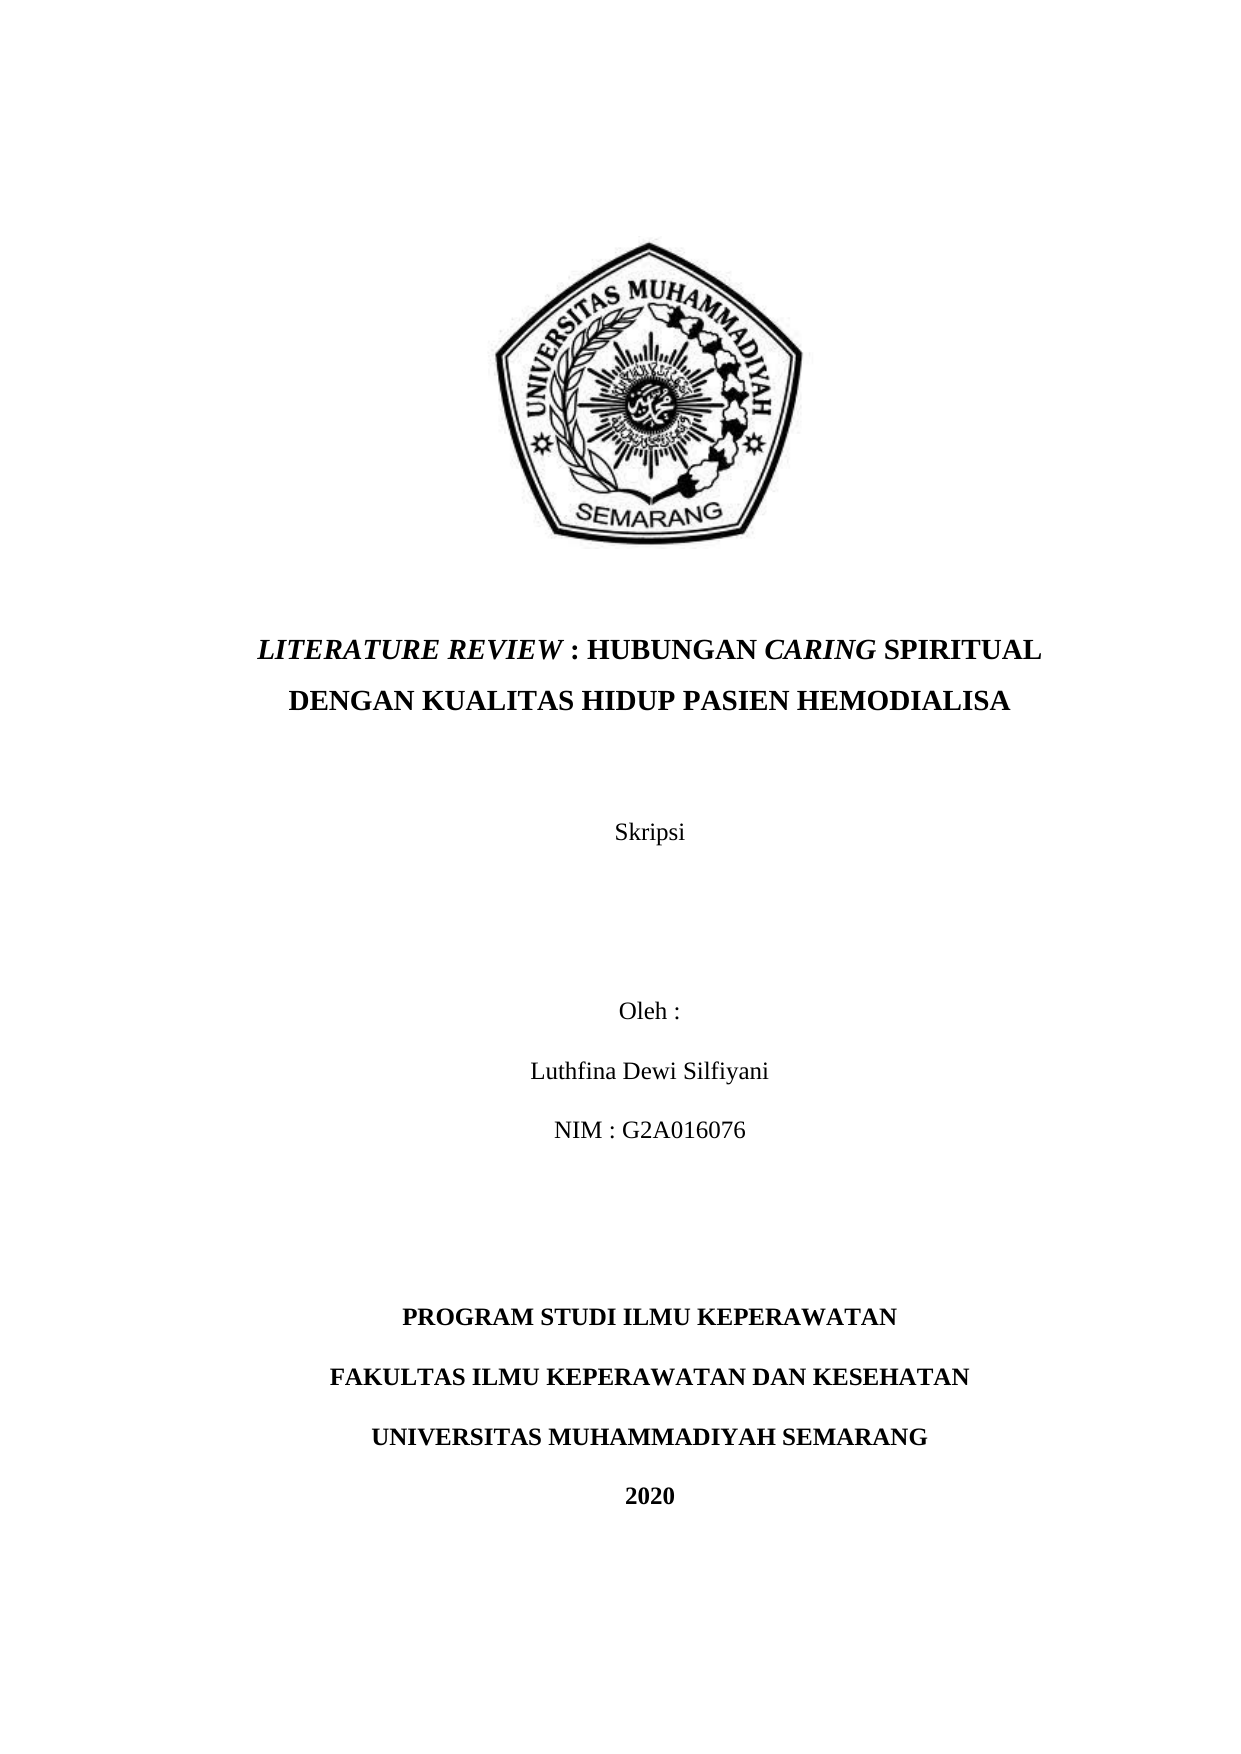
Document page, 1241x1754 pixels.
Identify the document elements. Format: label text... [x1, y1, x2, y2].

text NIM : G2A016076 [236, 1116, 1063, 1144]
text PROGRAM STUDI ILMU KEPERAWATAN [236, 1302, 1063, 1331]
text FAKULTAS ILMU KEPERAWATAN DAN KESEHATAN [236, 1362, 1063, 1391]
text Oleh : [236, 996, 1063, 1025]
text 2020 [236, 1481, 1063, 1510]
text LITERATURE REVIEW : HUBUNGAN CARING SPIRITUAL DENGAN KUALITAS HIDUP PASIEN HEMODIALISA [236, 632, 1063, 716]
text UNIVERSITAS MUHAMMADIYAH SEMARANG [236, 1422, 1063, 1450]
text Skripsi [236, 817, 1063, 845]
picture [487, 236, 828, 549]
text Luthfina Dewi Silfiyani [236, 1056, 1063, 1084]
